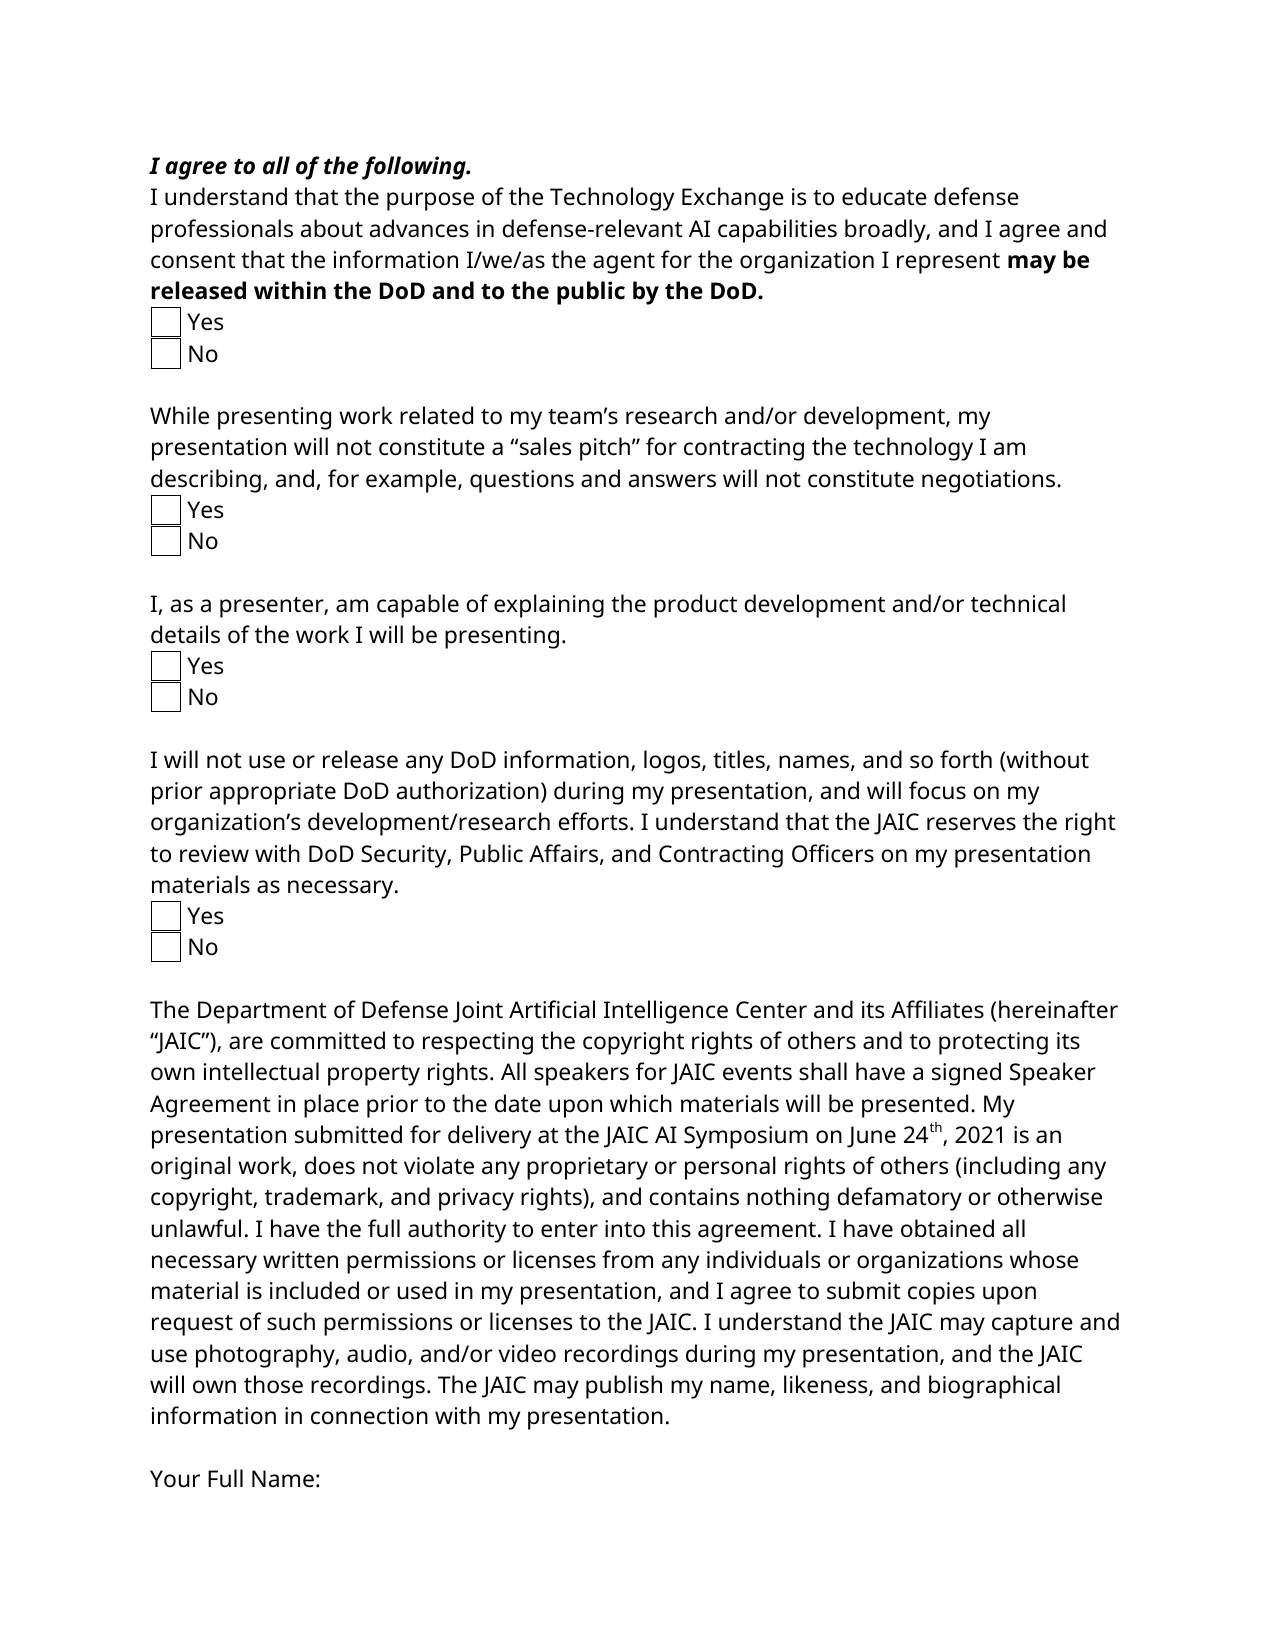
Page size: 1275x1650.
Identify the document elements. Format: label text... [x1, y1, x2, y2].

text No [150, 525, 1125, 556]
text I will not use or release any DoD information, logos, titles, names, and so forth (without prior appropriate DoD authorization) during my presentation, and will focus on my organization’s development/research efforts. I understand that the JAIC reserves the right to review with DoD Security, Public Affairs, and Contracting Officers on my presentation materials as necessary. [150, 744, 1125, 900]
text I agree to all of the following. [150, 150, 1125, 181]
text The Department of Defense Joint Artificial Intelligence Center and its Affiliates (hereinafter “JAIC”), are committed to respecting the copyright rights of others and to protecting its own intellectual property rights. All speakers for JAIC events shall have a signed Speaker Agreement in place prior to the date upon which materials will be presented. My presentation submitted for delivery at the JAIC AI Symposium on June 24th, 2021 is an original work, does not violate any proprietary or personal rights of others (including any copyright, trademark, and privacy rights), and contains nothing defamatory or otherwise unlawful. I have the full authority to enter into this agreement. I have obtained all necessary written permissions or licenses from any individuals or organizations whose material is included or used in my presentation, and I agree to submit copies upon request of such permissions or licenses to the JAIC. I understand the JAIC may capture and use photography, audio, and/or video recordings during my presentation, and the JAIC will own those recordings. The JAIC may publish my name, likeness, and biographical information in connection with my presentation. [150, 994, 1125, 1431]
text Your Full Name: [150, 1462, 1125, 1494]
text I, as a presenter, am capable of explaining the product development and/or technical details of the work I will be presenting. [150, 587, 1125, 650]
text Yes [150, 494, 1125, 525]
text Yes [150, 650, 1125, 681]
text No [150, 681, 1125, 712]
text No [150, 931, 1125, 962]
text Yes [150, 306, 1125, 337]
text While presenting work related to my team’s research and/or development, my presentation will not constitute a “sales pitch” for contracting the technology I am describing, and, for example, questions and answers will not constitute negotiations. [150, 400, 1125, 494]
text Yes [150, 900, 1125, 931]
text I understand that the purpose of the Technology Exchange is to educate defense professionals about advances in defense-relevant AI capabilities broadly, and I agree and consent that the information I/we/as the agent for the organization I represent may be released within the DoD and to the public by the DoD. [150, 181, 1125, 306]
text No [150, 337, 1125, 369]
